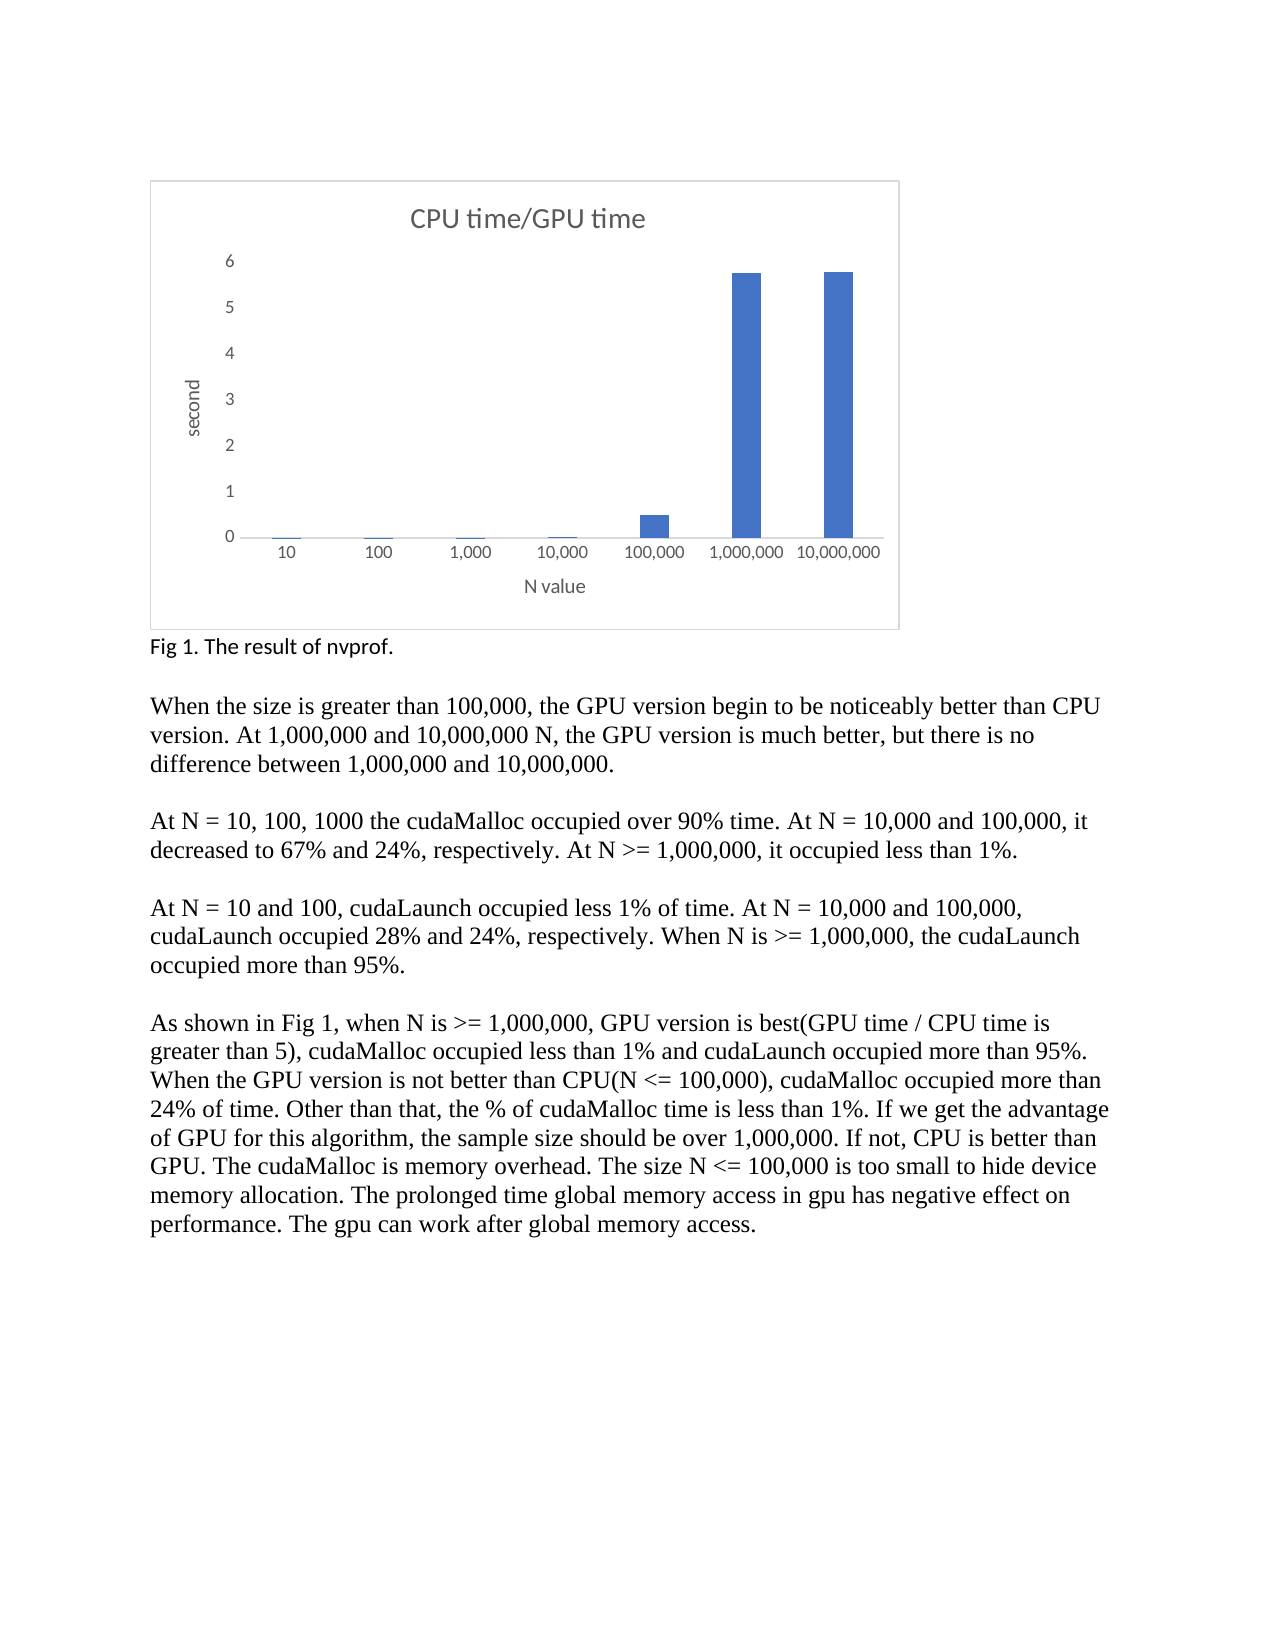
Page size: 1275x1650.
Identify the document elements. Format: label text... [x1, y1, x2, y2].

text Fig 1. The result of nvprof. [150, 632, 1125, 660]
text At N = 10 and 100, cudaLaunch occupied less 1% of time. At N = 10,000 and 100,000, cudaLaunch occupied 28% and 24%, respectively. When N is >= 1,000,000, the cudaLaunch occupied more than 95%. [150, 893, 1125, 979]
text When the GPU version is not better than CPU(N <= 100,000), cudaMalloc occupied more than 24% of time. Other than that, the % of cudaMalloc time is less than 1%. If we get the advantage of GPU for this algorithm, the sample size should be over 1,000,000. If not, CPU is better than GPU. The cudaMalloc is memory overhead. The size N <= 100,000 is too small to hide device memory allocation. The prolonged time global memory access in gpu has negative effect on performance. The gpu can work after global memory access. [150, 1065, 1125, 1238]
text When the size is greater than 100,000, the GPU version begin to be noticeably better than CPU version. At 1,000,000 and 10,000,000 N, the GPU version is much better, but there is no difference between 1,000,000 and 10,000,000. [150, 691, 1125, 778]
text At N = 10, 100, 1000 the cudaMalloc occupied over 90% time. At N = 10,000 and 100,000, it decreased to 67% and 24%, respectively. At N >= 1,000,000, it occupied less than 1%. [150, 806, 1125, 864]
text As shown in Fig 1, when N is >= 1,000,000, GPU version is best(GPU time / CPU time is greater than 5), cudaMalloc occupied less than 1% and cudaLaunch occupied more than 95%. [150, 1008, 1125, 1065]
